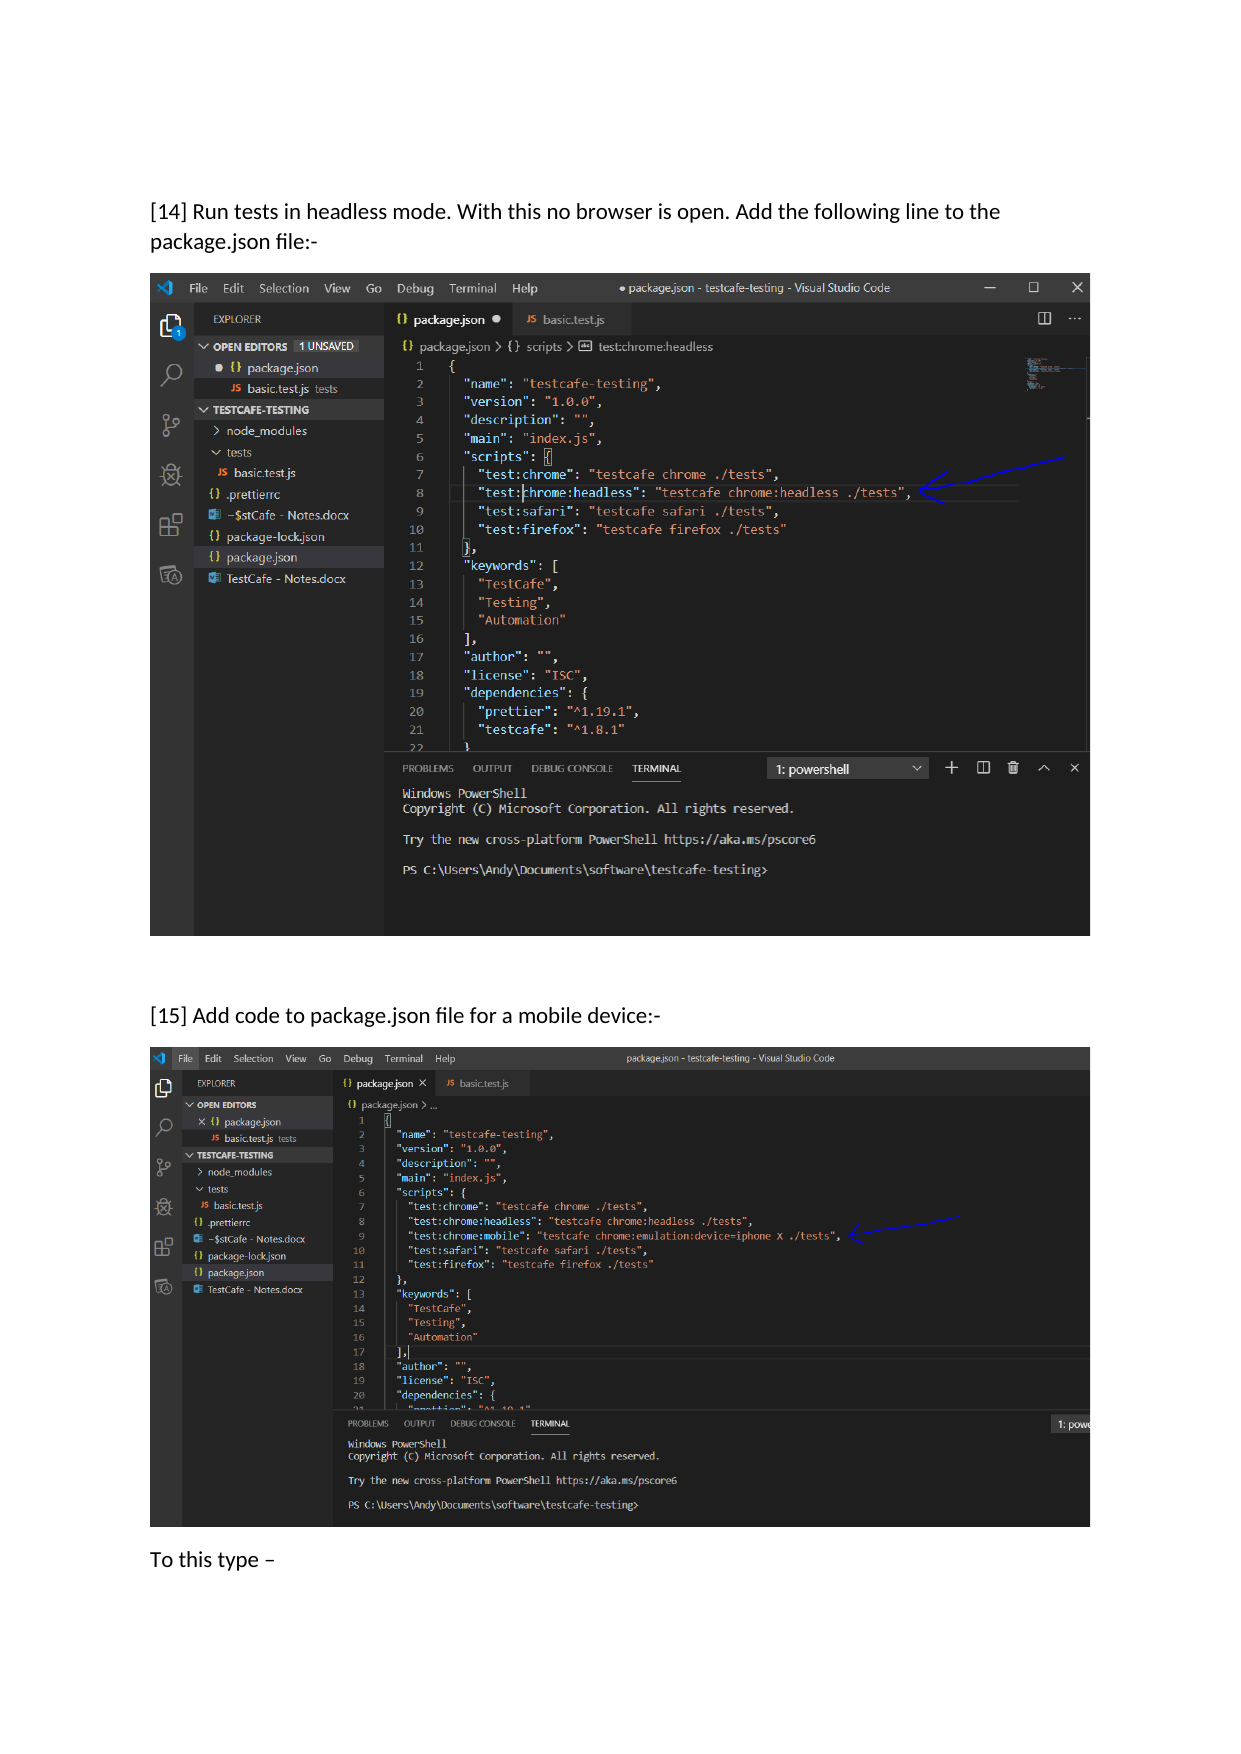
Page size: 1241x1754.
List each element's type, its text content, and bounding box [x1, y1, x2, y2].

text [14] Run tests in headless mode. With this no browser is open. Add the following line to the package.json file:- [150, 197, 1090, 255]
text [15] Add code to package.json file for a mobile device:- [150, 1001, 1090, 1029]
text To this type – [150, 1545, 1090, 1573]
picture [150, 1047, 1091, 1527]
picture [150, 273, 1091, 936]
